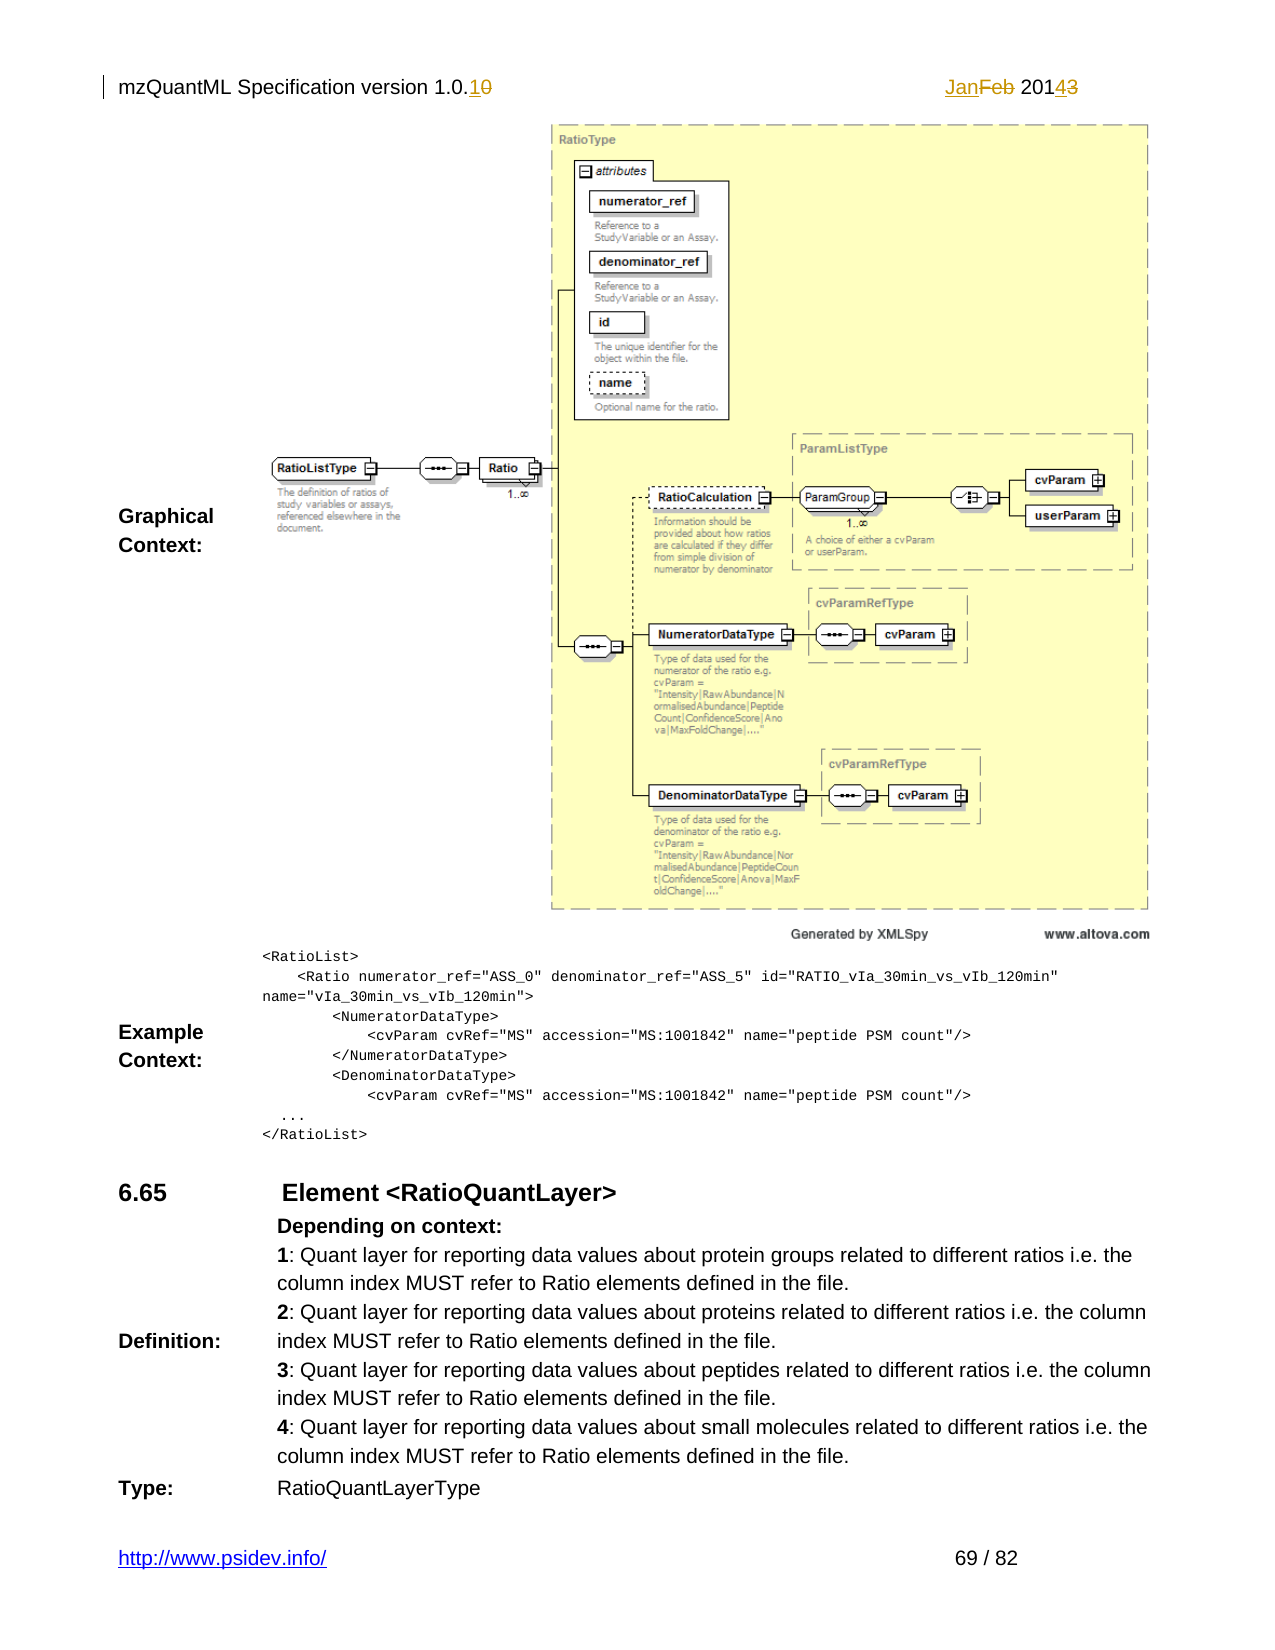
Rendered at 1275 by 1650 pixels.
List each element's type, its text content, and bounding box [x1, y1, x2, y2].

table_header Definition: [117, 1212, 275, 1474]
subtitle Element <RatioQuantLayer> [118, 1178, 1157, 1206]
table_cell RatioQuantLayerType [275, 1474, 1165, 1506]
picture [262, 119, 1159, 942]
table_cell Type: [117, 1474, 275, 1506]
table_cell Example Context: [117, 948, 260, 1149]
table_header Depending on context: 1: Quant layer for reporting data values about protein groups related to different ratios i.e. the column index MUST refer to Ratio elements defined in the file. 2: Quant layer for reporting data values about proteins related to different ratios i.e. the column index MUST refer to Ratio elements defined in the file. 3: Quant layer for reporting data values about peptides related to different ratios i.e. the column index MUST refer to Ratio elements defined in the file. 4: Quant layer for reporting data values about small molecules related to different ratios i.e. the column index MUST refer to Ratio elements defined in the file. [275, 1212, 1165, 1474]
table_cell Graphical Context: [117, 118, 260, 948]
table_cell [260, 118, 1165, 948]
table_cell <RatioList> <Ratio numerator_ref="ASS_0" denominator_ref="ASS_5" id="RATIO_vIa_30min_vs_vIb_120min" name="vIa_30min_vs_vIb_120min"> <NumeratorDataType> <cvParam cvRef="MS" accession="MS:1001842" name="peptide PSM count"/> </NumeratorDataType> <DenominatorDataType> <cvParam cvRef="MS" accession="MS:1001842" name="peptide PSM count"/> ... </RatioList> [260, 948, 1165, 1149]
